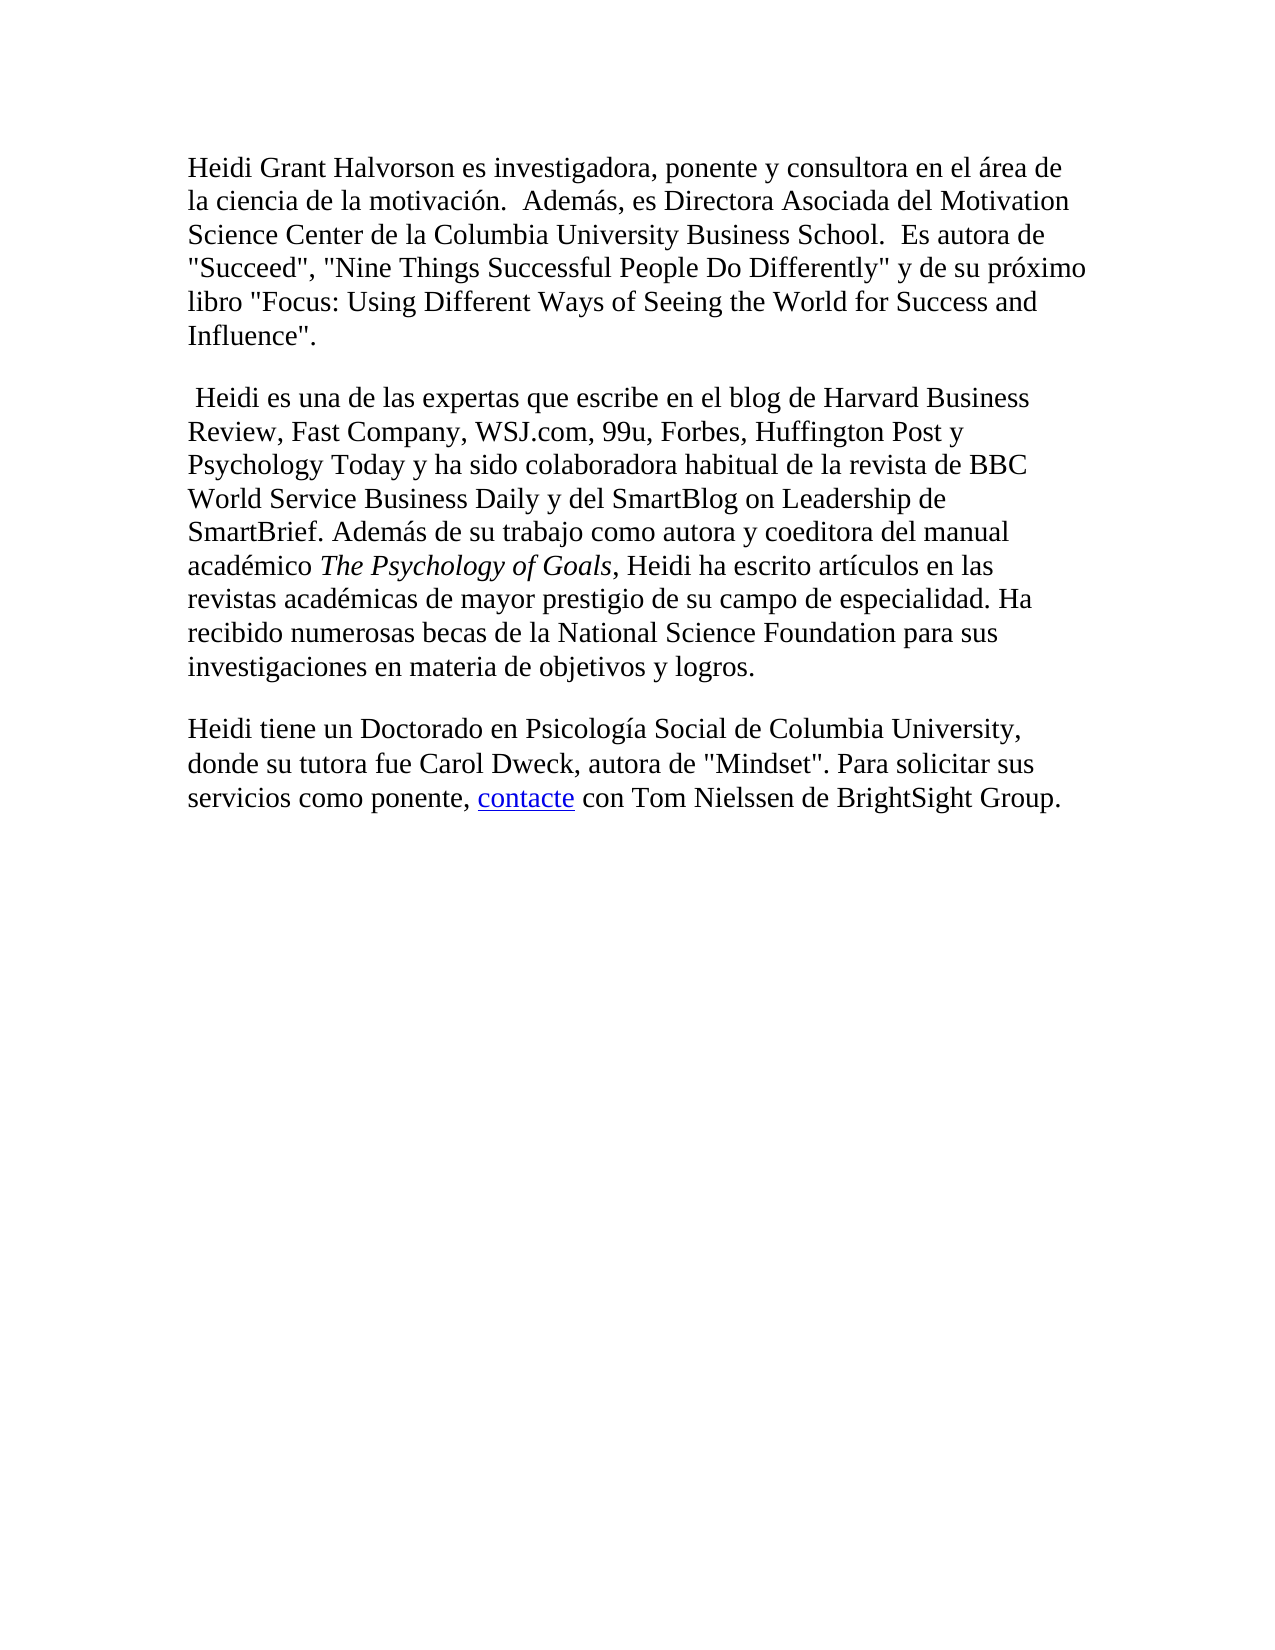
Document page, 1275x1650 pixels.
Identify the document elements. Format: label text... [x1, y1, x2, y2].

text Heidi Grant Halvorson es investigadora, ponente y consultora en el área de la ciencia de la motivación. Además, es Directora Asociada del Motivation Science Center de la Columbia University Business School. Es autora de "Succeed", "Nine Things Successful People Do Differently" y de su próximo libro "Focus: Using Different Ways of Seeing the World for Success and Influence". [187, 150, 1087, 351]
text Heidi es una de las expertas que escribe en el blog de Harvard Business Review, Fast Company, WSJ.com, 99u, Forbes, Huffington Post y Psychology Today y ha sido colaboradora habitual de la revista de BBC World Service Business Daily y del SmartBlog on Leadership de SmartBrief. Además de su trabajo como autora y coeditora del manual académico The Psychology of Goals, Heidi ha escrito artículos en las revistas académicas de mayor prestigio de su campo de especialidad. Ha recibido numerosas becas de la National Science Foundation para sus investigaciones en materia de objetivos y logros. [187, 380, 1087, 682]
text Heidi tiene un Doctorado en Psicología Social de Columbia University, donde su tutora fue Carol Dweck, autora de "Mindset". Para solicitar sus servicios como ponente, contacte con Tom Nielssen de BrightSight Group. [187, 711, 1087, 814]
